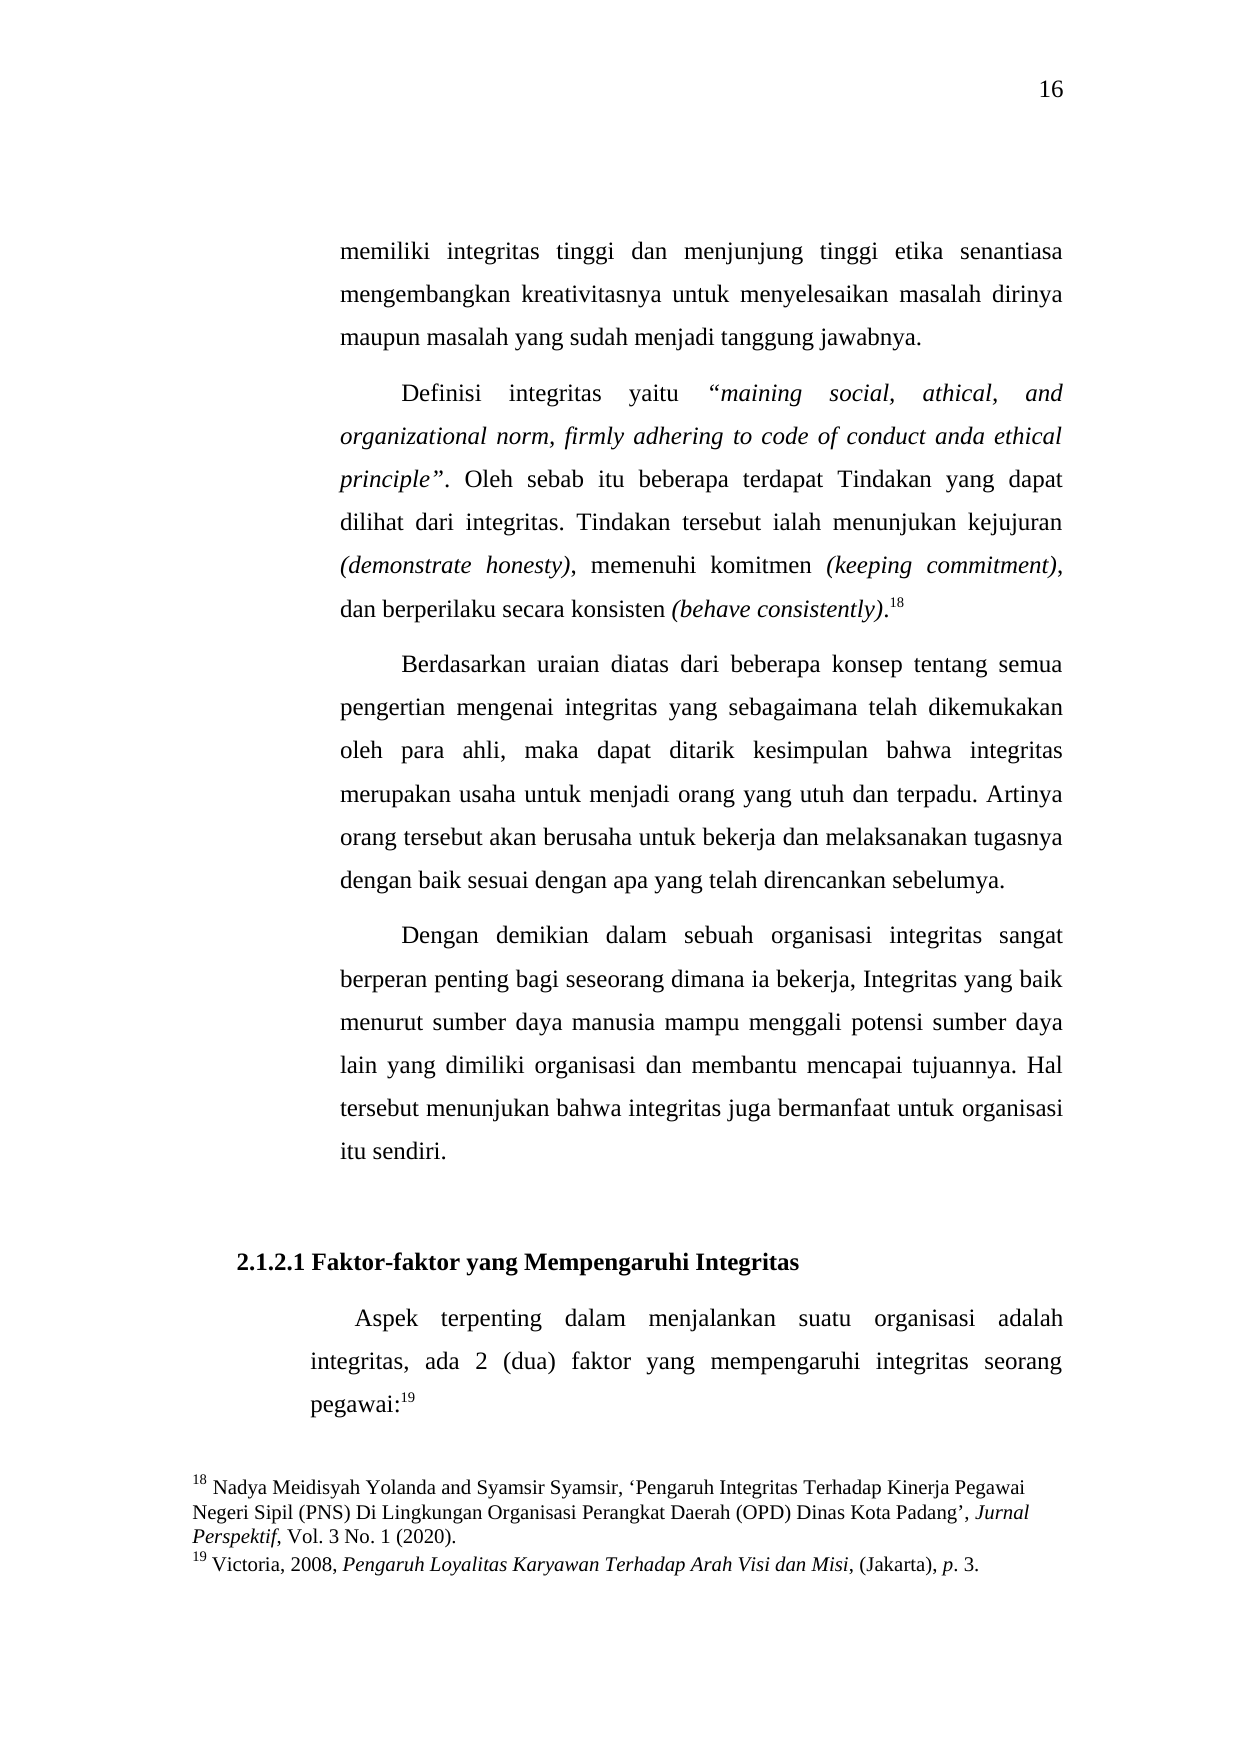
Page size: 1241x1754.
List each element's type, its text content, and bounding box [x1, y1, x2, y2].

text Definisi integritas yaitu “maining social, athical, and organizational norm, firmly adhering to code of conduct anda ethical principle”. Oleh sebab itu beberapa terdapat Tindakan yang dapat dilihat dari integritas. Tindakan tersebut ialah menunjukan kejujuran (demonstrate honesty), memenuhi komitmen (keeping commitment), dan berperilaku secara konsisten (behave consistently). [340, 378, 1063, 622]
text Aspek terpenting dalam menjalankan suatu organisasi adalah integritas, ada 2 (dua) faktor yang mempengaruhi integritas seorang pegawai: [310, 1303, 1063, 1418]
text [340, 236, 1063, 351]
text Berdasarkan uraian diatas dari beberapa konsep tentang semua pengertian mengenai integritas yang sebagaimana telah dikemukakan oleh para ahli, maka dapat ditarik kesimpulan bahwa integritas merupakan usaha untuk menjadi orang yang utuh dan terpadu. Artinya orang tersebut akan berusaha untuk bekerja dan melaksanakan tugasnya dengan baik sesuai dengan apa yang telah direncankan sebelumya. [340, 649, 1063, 894]
text Dengan demikian dalam sebuah organisasi integritas sangat berperan penting bagi seseorang dimana ia bekerja, Integritas yang baik menurut sumber daya manusia mampu menggali potensi sumber daya lain yang dimiliki organisasi dan membantu mencapai tujuannya. Hal tersebut menunjukan bahwa integritas juga bermanfaat untuk organisasi itu sendiri. [340, 921, 1063, 1165]
text 2.1.2.1 Faktor-faktor yang Mempengaruhi Integritas [236, 1247, 1063, 1276]
